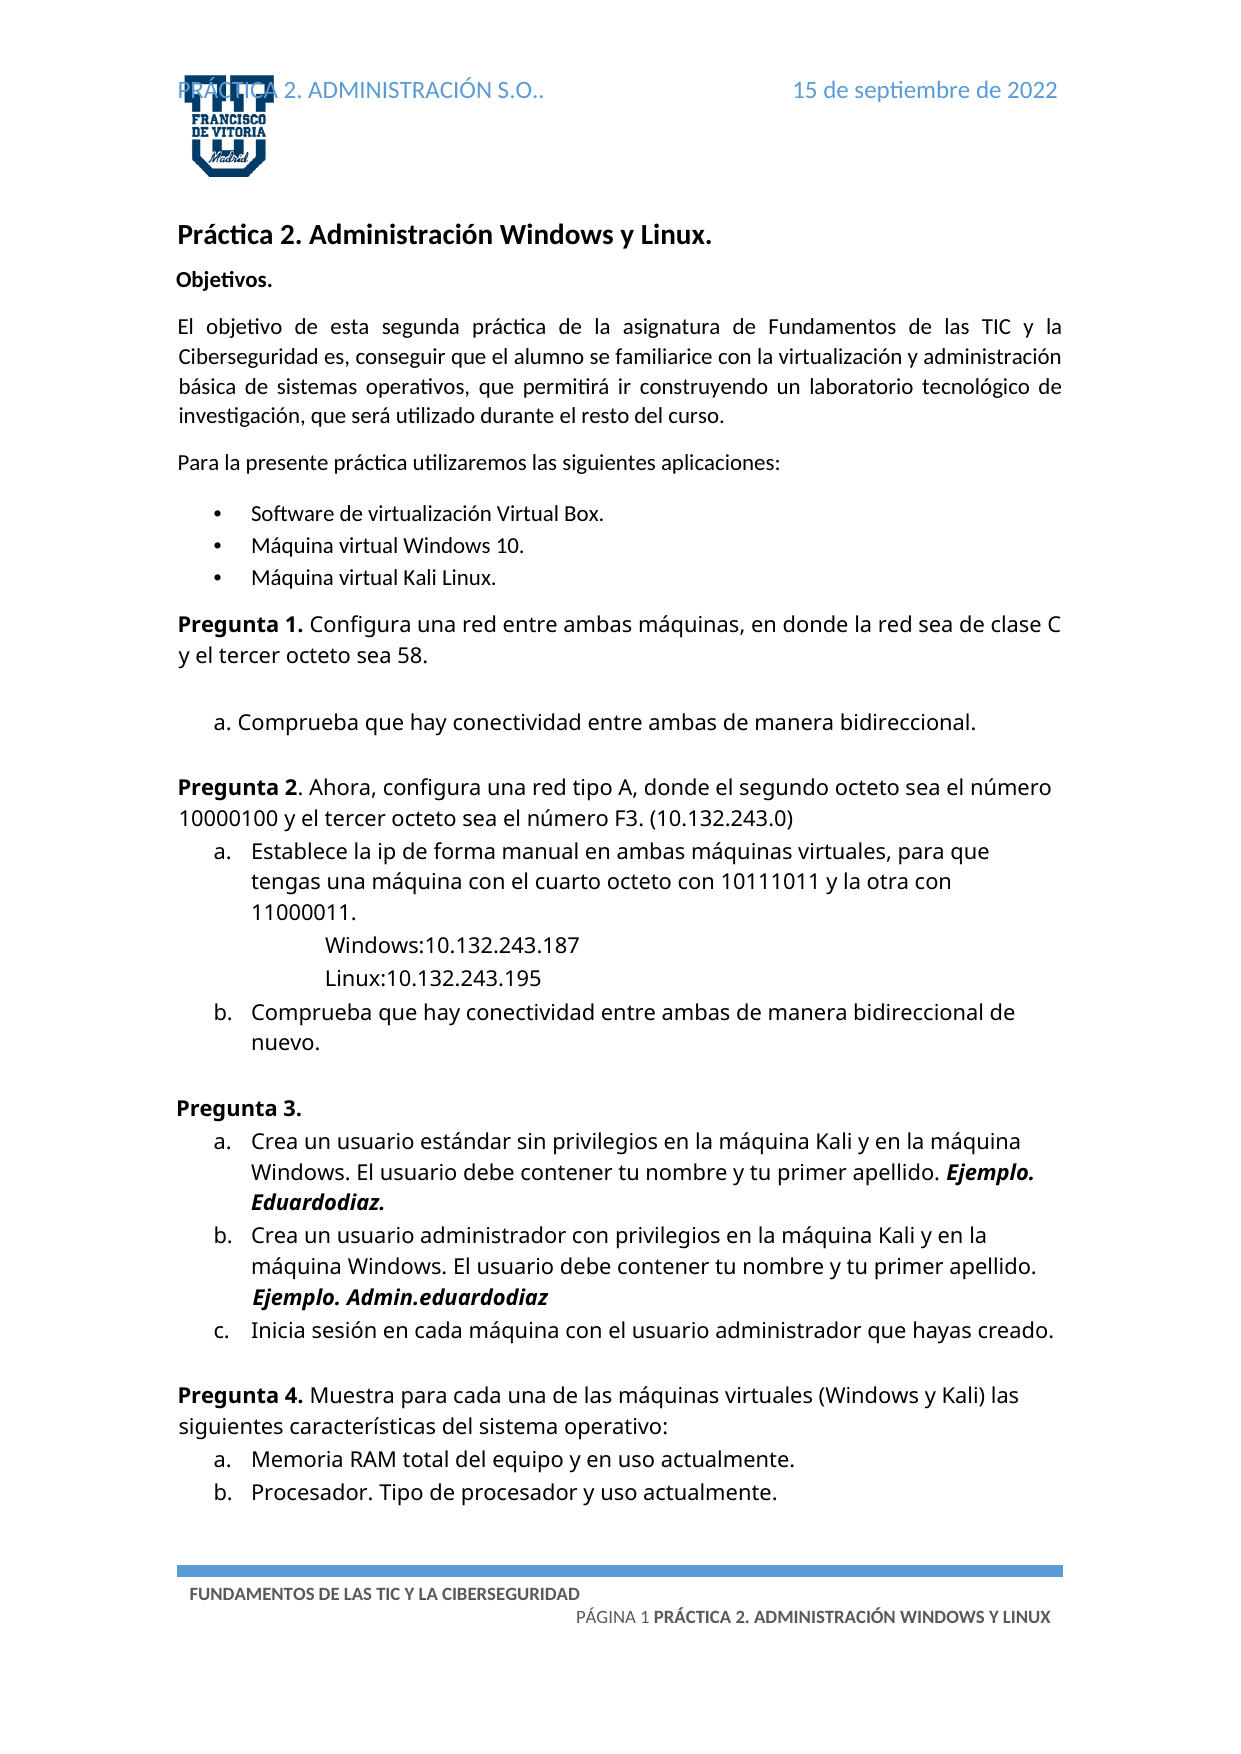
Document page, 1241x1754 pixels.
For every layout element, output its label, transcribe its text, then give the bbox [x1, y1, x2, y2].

text Objetivos. [176, 265, 1063, 293]
text Ejemplo. Admin.eduardodiaz [252, 1282, 1063, 1311]
picture [177, 73, 281, 177]
text Pregunta 2. Ahora, configura una red tipo A, donde el segundo octeto sea el número 10000100 y el tercer octeto sea el número F3. (10.132.243.0) [177, 772, 1063, 832]
text El objetivo de esta segunda práctica de la asignatura de Fundamentos de las TIC y la Ciberseguridad es, conseguir que el alumno se familiarice con la virtualización y administración básica de sistemas operativos, que permitirá ir construyendo un laboratorio tecnológico de investigación, que será utilizado durante el resto del curso. [177, 312, 1063, 430]
list Inicia sesión en cada máquina con el usuario administrador que hayas creado. [213, 1315, 1063, 1344]
text Windows:10.132.243.187 [324, 930, 1063, 960]
text Pregunta 1. Configura una red entre ambas máquinas, en donde la red sea de clase C y el tercer octeto sea 58. [177, 609, 1063, 670]
list Máquina virtual Kali Linux. [213, 563, 1063, 591]
list Establece la ip de forma manual en ambas máquinas virtuales, para que tengas una máquina con el cuarto octeto con 10111011 y la otra con 11000011. [213, 836, 1063, 927]
text a. Comprueba que hay conectividad entre ambas de manera bidireccional. [213, 707, 1063, 736]
text Práctica 2. Administración Windows y Linux. [177, 216, 1063, 252]
text Para la presente práctica utilizaremos las siguientes aplicaciones: [177, 448, 1063, 476]
text Linux:10.132.243.195 [324, 963, 1063, 993]
list Máquina virtual Windows 10. [213, 531, 1063, 559]
text Pregunta 3. [176, 1093, 1063, 1122]
list Memoria RAM total del equipo y en uso actualmente. [213, 1444, 1063, 1474]
list Procesador. Tipo de procesador y uso actualmente. [213, 1477, 1063, 1507]
list Crea un usuario estándar sin privilegios en la máquina Kali y en la máquina Windows. El usuario debe contener tu nombre y tu primer apellido. Ejemplo. Eduardodiaz. [213, 1126, 1063, 1217]
text Pregunta 4. Muestra para cada una de las máquinas virtuales (Windows y Kali) las siguientes características del sistema operativo: [177, 1380, 1063, 1441]
list Crea un usuario administrador con privilegios en la máquina Kali y en la máquina Windows. El usuario debe contener tu nombre y tu primer apellido. [213, 1220, 1063, 1281]
list Software de virtualización Virtual Box. [213, 499, 1063, 527]
list Comprueba que hay conectividad entre ambas de manera bidireccional de nuevo. [213, 997, 1063, 1057]
